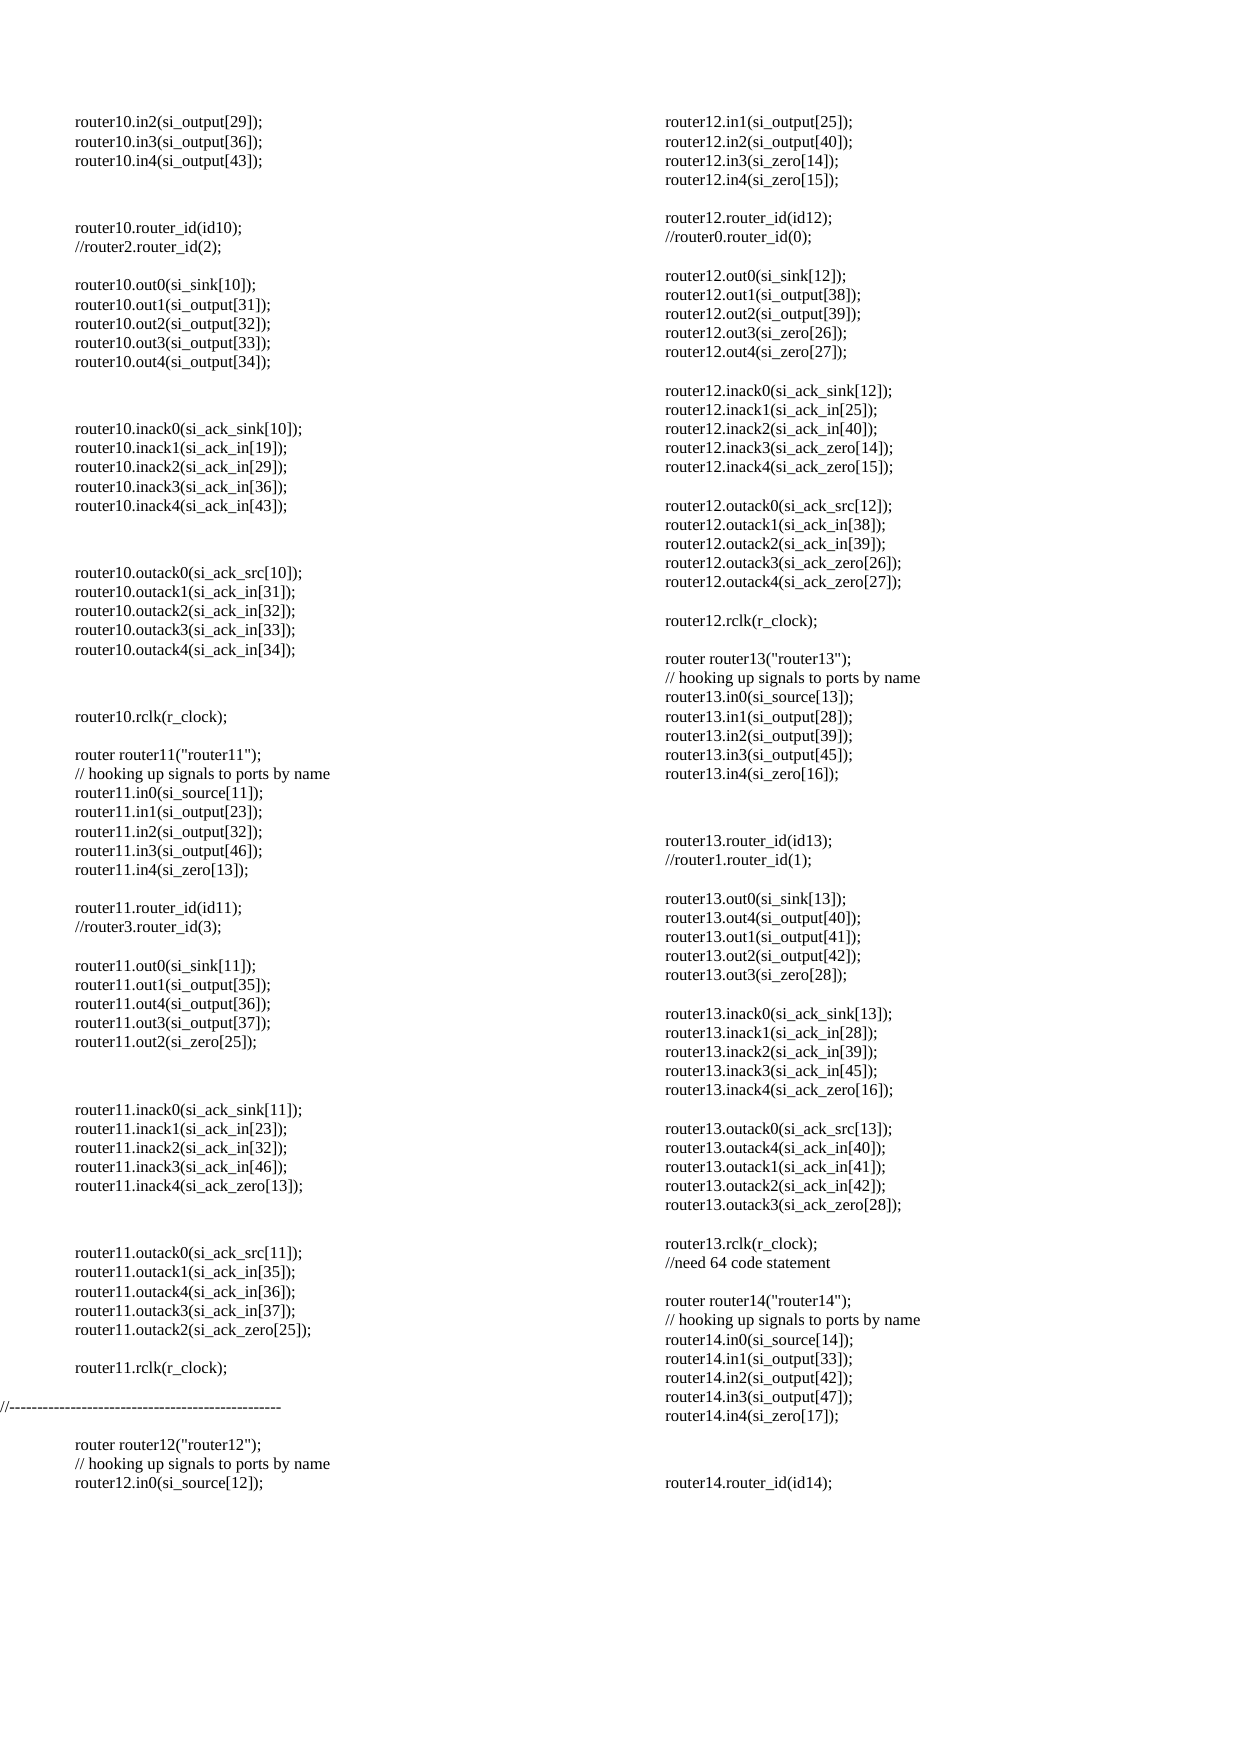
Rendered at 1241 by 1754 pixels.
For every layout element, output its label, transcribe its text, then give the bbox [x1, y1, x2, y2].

text router13.outack0(si_ack_src[13]); [590, 1118, 1156, 1138]
text router12.outack3(si_ack_zero[26]); [590, 553, 1156, 572]
text router12.out3(si_zero[26]); [590, 323, 1156, 342]
text router13.inack3(si_ack_in[45]); [590, 1061, 1156, 1080]
text router10.outack3(si_ack_in[33]); [0, 620, 565, 639]
text router14.router_id(id14); [590, 1473, 1156, 1492]
text router12.router_id(id12); [590, 208, 1156, 227]
text router11.outack2(si_ack_zero[25]); [0, 1320, 565, 1339]
text // hooking up signals to ports by name [0, 1454, 565, 1473]
text router router13("router13"); [590, 649, 1156, 668]
text router10.out2(si_output[32]); [0, 313, 565, 333]
text router13.inack1(si_ack_in[28]); [590, 1023, 1156, 1042]
text router11.rclk(r_clock); [0, 1358, 565, 1377]
text // hooking up signals to ports by name [590, 1310, 1156, 1329]
text router13.out4(si_output[40]); [590, 908, 1156, 927]
text router13.rclk(r_clock); [590, 1233, 1156, 1253]
text router11.in4(si_zero[13]); [0, 860, 565, 879]
text router10.out0(si_sink[10]); [0, 275, 565, 294]
text router13.in1(si_output[28]); [590, 706, 1156, 726]
text router11.out3(si_output[37]); [0, 1013, 565, 1032]
text router11.inack1(si_ack_in[23]); [0, 1118, 565, 1138]
text router14.in3(si_output[47]); [590, 1387, 1156, 1406]
text router router14("router14"); [590, 1291, 1156, 1310]
text router10.outack0(si_ack_src[10]); [0, 563, 565, 582]
text router11.in3(si_output[46]); [0, 841, 565, 860]
text router14.in2(si_output[42]); [590, 1368, 1156, 1387]
text router12.out0(si_sink[12]); [590, 266, 1156, 285]
text router11.out1(si_output[35]); [0, 975, 565, 994]
text router10.inack4(si_ack_in[43]); [0, 496, 565, 515]
text router13.inack2(si_ack_in[39]); [590, 1042, 1156, 1061]
text router13.in4(si_zero[16]); [590, 764, 1156, 783]
text router12.in4(si_zero[15]); [590, 170, 1156, 189]
text router12.in0(si_source[12]); [0, 1473, 565, 1492]
text router10.in4(si_output[43]); [0, 151, 565, 170]
text router12.out1(si_output[38]); [590, 285, 1156, 304]
text router10.inack3(si_ack_in[36]); [0, 476, 565, 496]
text router11.out2(si_zero[25]); [0, 1032, 565, 1051]
text router11.inack4(si_ack_zero[13]); [0, 1176, 565, 1195]
text router11.in0(si_source[11]); [0, 783, 565, 802]
text router12.inack3(si_ack_zero[14]); [590, 438, 1156, 457]
text //------------------------------------------------- [0, 1396, 565, 1416]
text router13.outack3(si_ack_zero[28]); [590, 1195, 1156, 1214]
text router11.in1(si_output[23]); [0, 802, 565, 821]
text router11.inack2(si_ack_in[32]); [0, 1138, 565, 1157]
text router10.in3(si_output[36]); [0, 131, 565, 151]
text router11.inack3(si_ack_in[46]); [0, 1157, 565, 1176]
text router12.outack4(si_ack_zero[27]); [590, 572, 1156, 591]
text router10.out4(si_output[34]); [0, 352, 565, 371]
text router13.inack4(si_ack_zero[16]); [590, 1080, 1156, 1099]
text router router12("router12"); [0, 1435, 565, 1454]
text router11.outack0(si_ack_src[11]); [0, 1243, 565, 1262]
text router12.rclk(r_clock); [590, 611, 1156, 630]
text router11.outack4(si_ack_in[36]); [0, 1281, 565, 1301]
text router11.outack1(si_ack_in[35]); [0, 1262, 565, 1281]
text router13.out1(si_output[41]); [590, 927, 1156, 946]
text router12.out2(si_output[39]); [590, 304, 1156, 323]
text router13.outack2(si_ack_in[42]); [590, 1176, 1156, 1195]
text router11.router_id(id11); [0, 898, 565, 917]
text router12.outack2(si_ack_in[39]); [590, 534, 1156, 553]
text router10.out3(si_output[33]); [0, 333, 565, 352]
text router router11("router11"); [0, 745, 565, 764]
text router11.in2(si_output[32]); [0, 821, 565, 841]
text router13.in2(si_output[39]); [590, 726, 1156, 745]
text router12.outack1(si_ack_in[38]); [590, 515, 1156, 534]
text router11.out0(si_sink[11]); [0, 956, 565, 975]
text router10.outack1(si_ack_in[31]); [0, 582, 565, 601]
text router13.out0(si_sink[13]); [590, 888, 1156, 908]
text //router0.router_id(0); [590, 227, 1156, 246]
text router13.out3(si_zero[28]); [590, 965, 1156, 984]
text router11.outack3(si_ack_in[37]); [0, 1301, 565, 1320]
text //router2.router_id(2); [0, 237, 565, 256]
text router10.outack4(si_ack_in[34]); [0, 639, 565, 658]
text router10.inack1(si_ack_in[19]); [0, 438, 565, 457]
text router12.inack4(si_ack_zero[15]); [590, 457, 1156, 476]
text router10.rclk(r_clock); [0, 706, 565, 726]
text router12.inack0(si_ack_sink[12]); [590, 381, 1156, 400]
text router13.inack0(si_ack_sink[13]); [590, 1003, 1156, 1023]
text router14.in4(si_zero[17]); [590, 1406, 1156, 1425]
text router13.outack4(si_ack_in[40]); [590, 1138, 1156, 1157]
text router12.outack0(si_ack_src[12]); [590, 496, 1156, 515]
text //need 64 code statement [590, 1253, 1156, 1272]
text router13.out2(si_output[42]); [590, 946, 1156, 965]
text router13.router_id(id13); [590, 831, 1156, 850]
text router12.in3(si_zero[14]); [590, 151, 1156, 170]
text router13.in3(si_output[45]); [590, 745, 1156, 764]
text router13.in0(si_source[13]); [590, 687, 1156, 706]
text router13.outack1(si_ack_in[41]); [590, 1157, 1156, 1176]
text // hooking up signals to ports by name [590, 668, 1156, 687]
text router12.in1(si_output[25]); [590, 112, 1156, 131]
text router12.inack2(si_ack_in[40]); [590, 419, 1156, 438]
text router11.inack0(si_ack_sink[11]); [0, 1099, 565, 1118]
text router12.in2(si_output[40]); [590, 131, 1156, 151]
text router14.in0(si_source[14]); [590, 1329, 1156, 1348]
text //router1.router_id(1); [590, 850, 1156, 869]
text router14.in1(si_output[33]); [590, 1348, 1156, 1368]
text router10.router_id(id10); [0, 218, 565, 237]
text router11.out4(si_output[36]); [0, 994, 565, 1013]
text router10.outack2(si_ack_in[32]); [0, 601, 565, 620]
text router10.out1(si_output[31]); [0, 294, 565, 313]
text router10.inack0(si_ack_sink[10]); [0, 419, 565, 438]
text router10.in2(si_output[29]); [0, 112, 565, 131]
text router10.inack2(si_ack_in[29]); [0, 457, 565, 476]
text router12.inack1(si_ack_in[25]); [590, 400, 1156, 419]
text // hooking up signals to ports by name [0, 764, 565, 783]
text router12.out4(si_zero[27]); [590, 342, 1156, 361]
text //router3.router_id(3); [0, 917, 565, 936]
